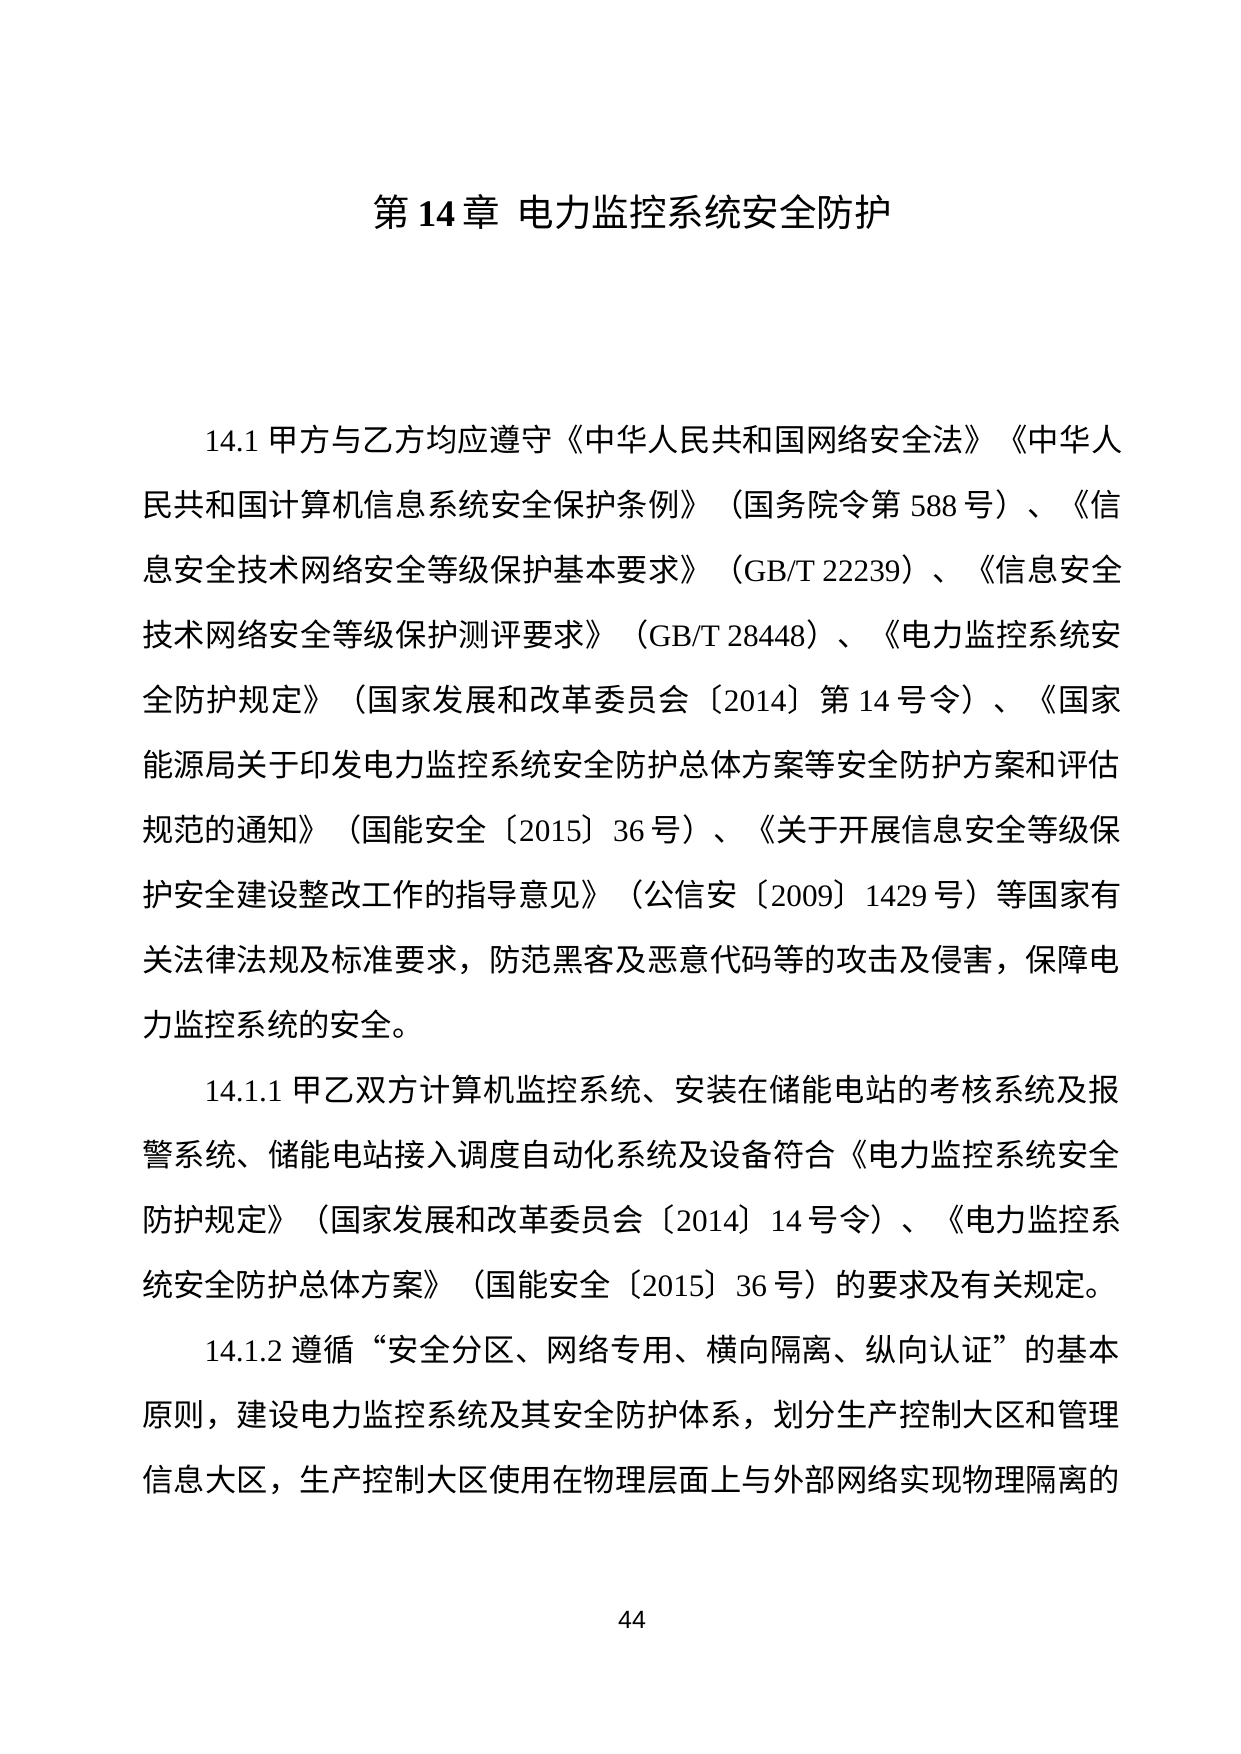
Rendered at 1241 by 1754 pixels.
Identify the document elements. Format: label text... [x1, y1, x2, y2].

list 14.1.1 甲乙双方计算机监控系统、安装在储能电站的考核系统及报警系统、储能电站接入调度自动化系统及设备符合《电力监控系统安全防护规定》（国家发展和改革委员会〔2014〕14号令）、《电力监控系统安全防护总体方案》（国能安全〔2015〕36号）的要求及有关规定。 [142, 1055, 1122, 1315]
list 14.1 甲方与乙方均应遵守《中华人民共和国网络安全法》《中华人民共和国计算机信息系统安全保护条例》（国务院令第588号）、《信息安全技术网络安全等级保护基本要求》（GB/T 22239）、《信息安全技术网络安全等级保护测评要求》（GB/T 28448）、《电力监控系统安全防护规定》（国家发展和改革委员会〔2014〕第14号令）、《国家能源局关于印发电力监控系统安全防护总体方案等安全防护方案和评估规范的通知》（国能安全〔2015〕36号）、《关于开展信息安全等级保护安全建设整改工作的指导意见》（公信安〔2009〕1429号）等国家有关法律法规及标准要求，防范黑客及恶意代码等的攻击及侵害，保障电力监控系统的安全。 [142, 405, 1122, 1055]
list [142, 1315, 1122, 1510]
text 第14章 电力监控系统安全防护 [142, 177, 1122, 242]
